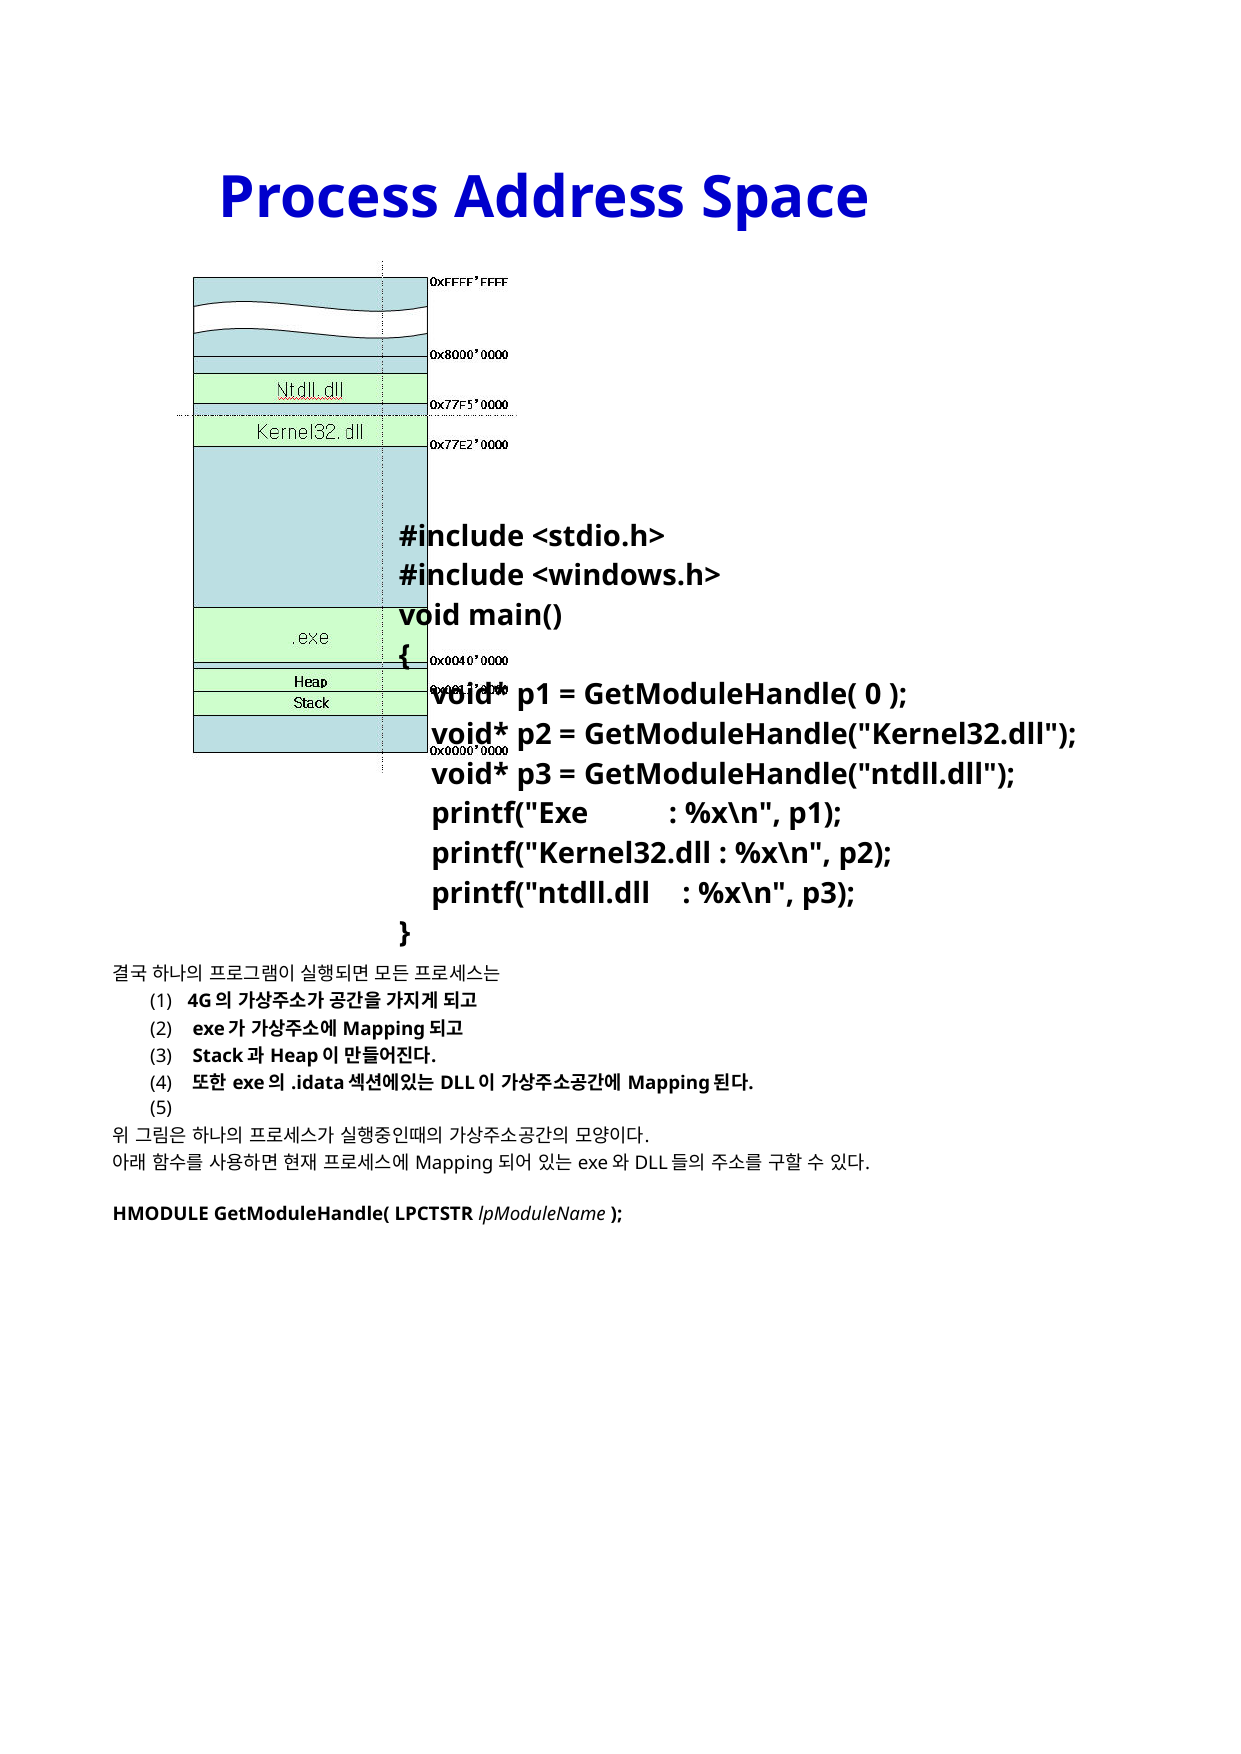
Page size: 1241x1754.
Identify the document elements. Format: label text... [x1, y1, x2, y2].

picture [177, 260, 517, 773]
text 아래 함수를 사용하면 현재 프로세스에 Mapping 되어 있는 exe와 DLL들의 주소를 구할 수 있다. [112, 1147, 1128, 1174]
list exe가 가상주소에 Mapping되고 [150, 1013, 1128, 1040]
list Stack과 Heap이 만들어진다. [150, 1040, 1128, 1067]
text HMODULE GetModuleHandle( LPCTSTR lpModuleName ); [112, 1200, 1128, 1226]
text 위 그림은 하나의 프로세스가 실행중인때의 가상주소공간의 모양이다. [112, 1120, 1128, 1147]
list 또한 exe의 .idata섹션에있는 DLL이 가상주소공간에 Mapping된다. [150, 1067, 1128, 1095]
list 4G의 가상주소가 공간을 가지게 되고 [150, 986, 1128, 1013]
text 결국 하나의 프로그램이 실행되면 모든 프로세스는 [112, 959, 1128, 986]
